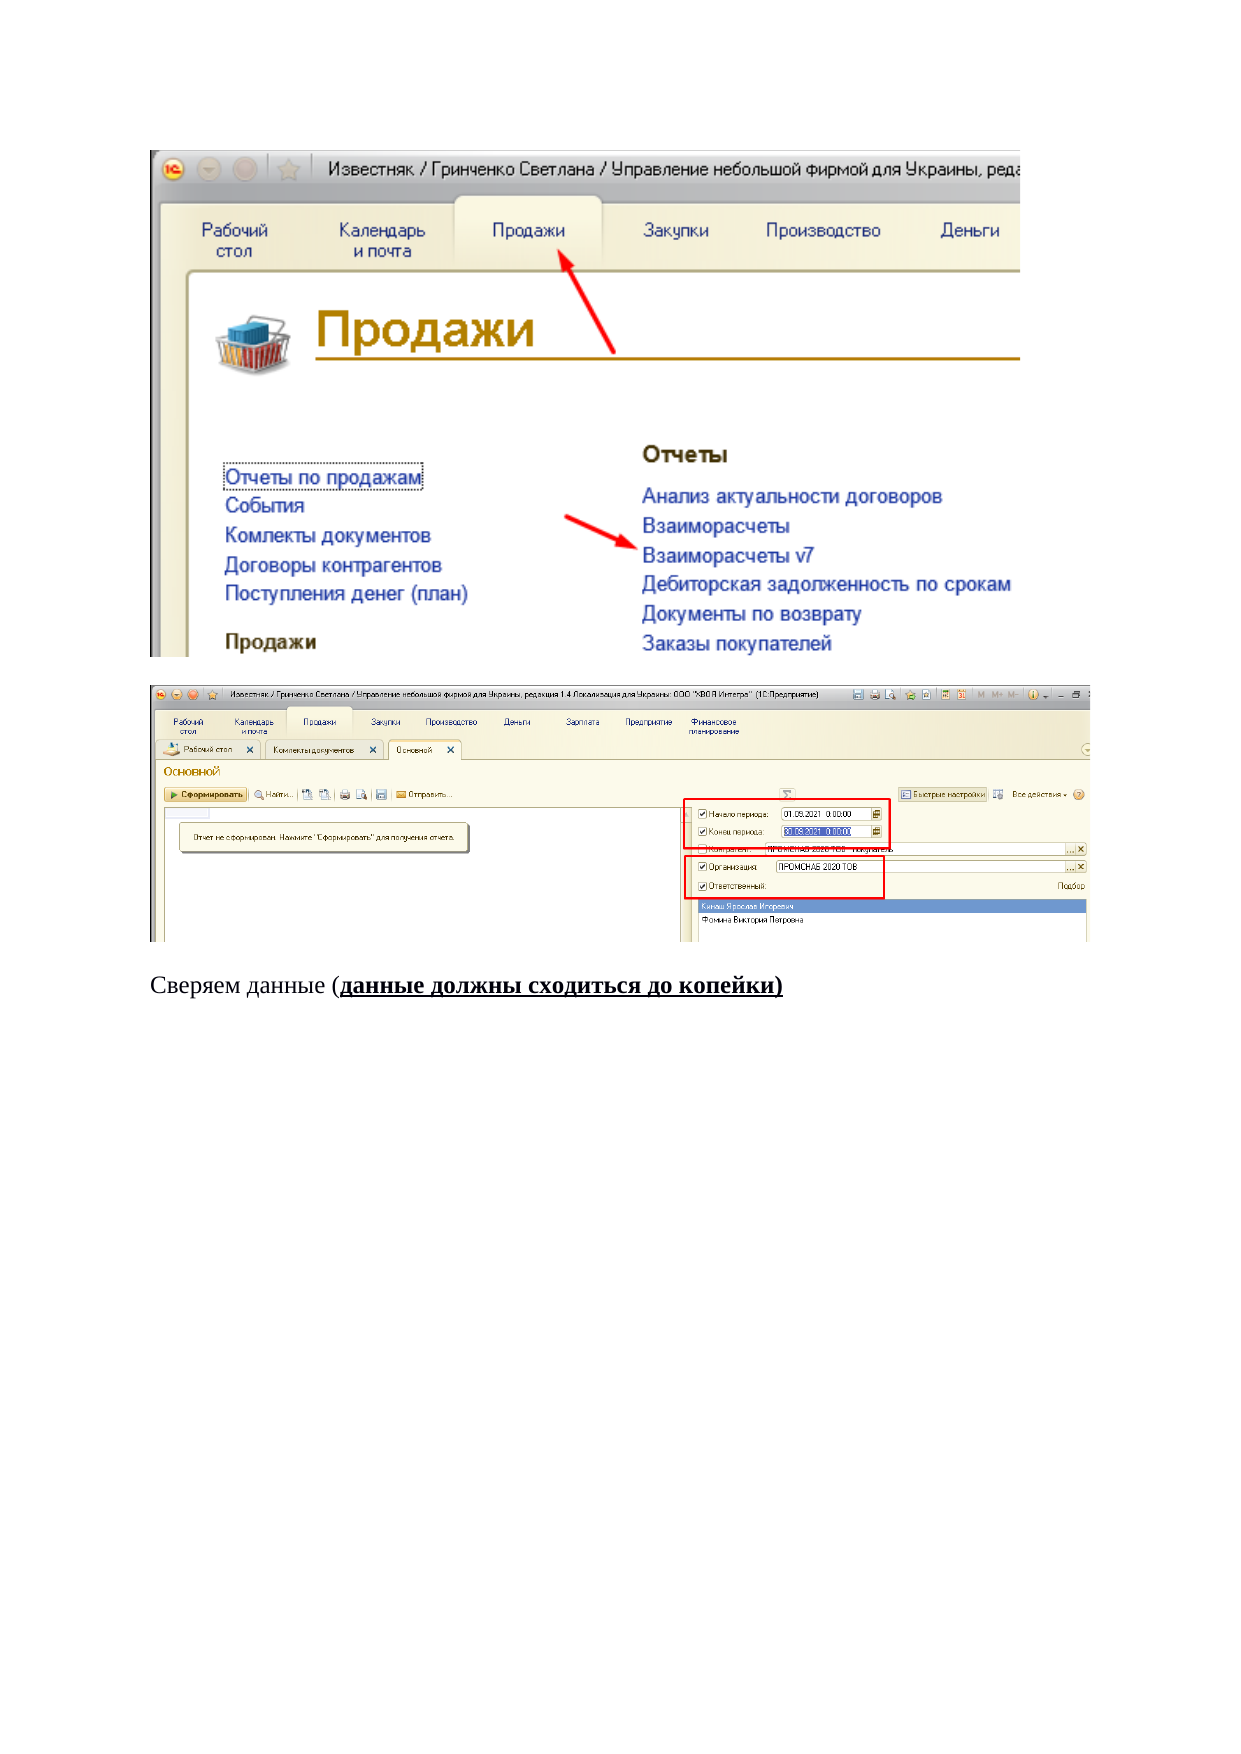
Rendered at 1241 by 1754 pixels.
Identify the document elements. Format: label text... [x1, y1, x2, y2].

picture [150, 150, 1021, 657]
picture [150, 685, 1091, 942]
text Сверяем данные (данные должны сходиться до копейки) [150, 970, 1090, 999]
